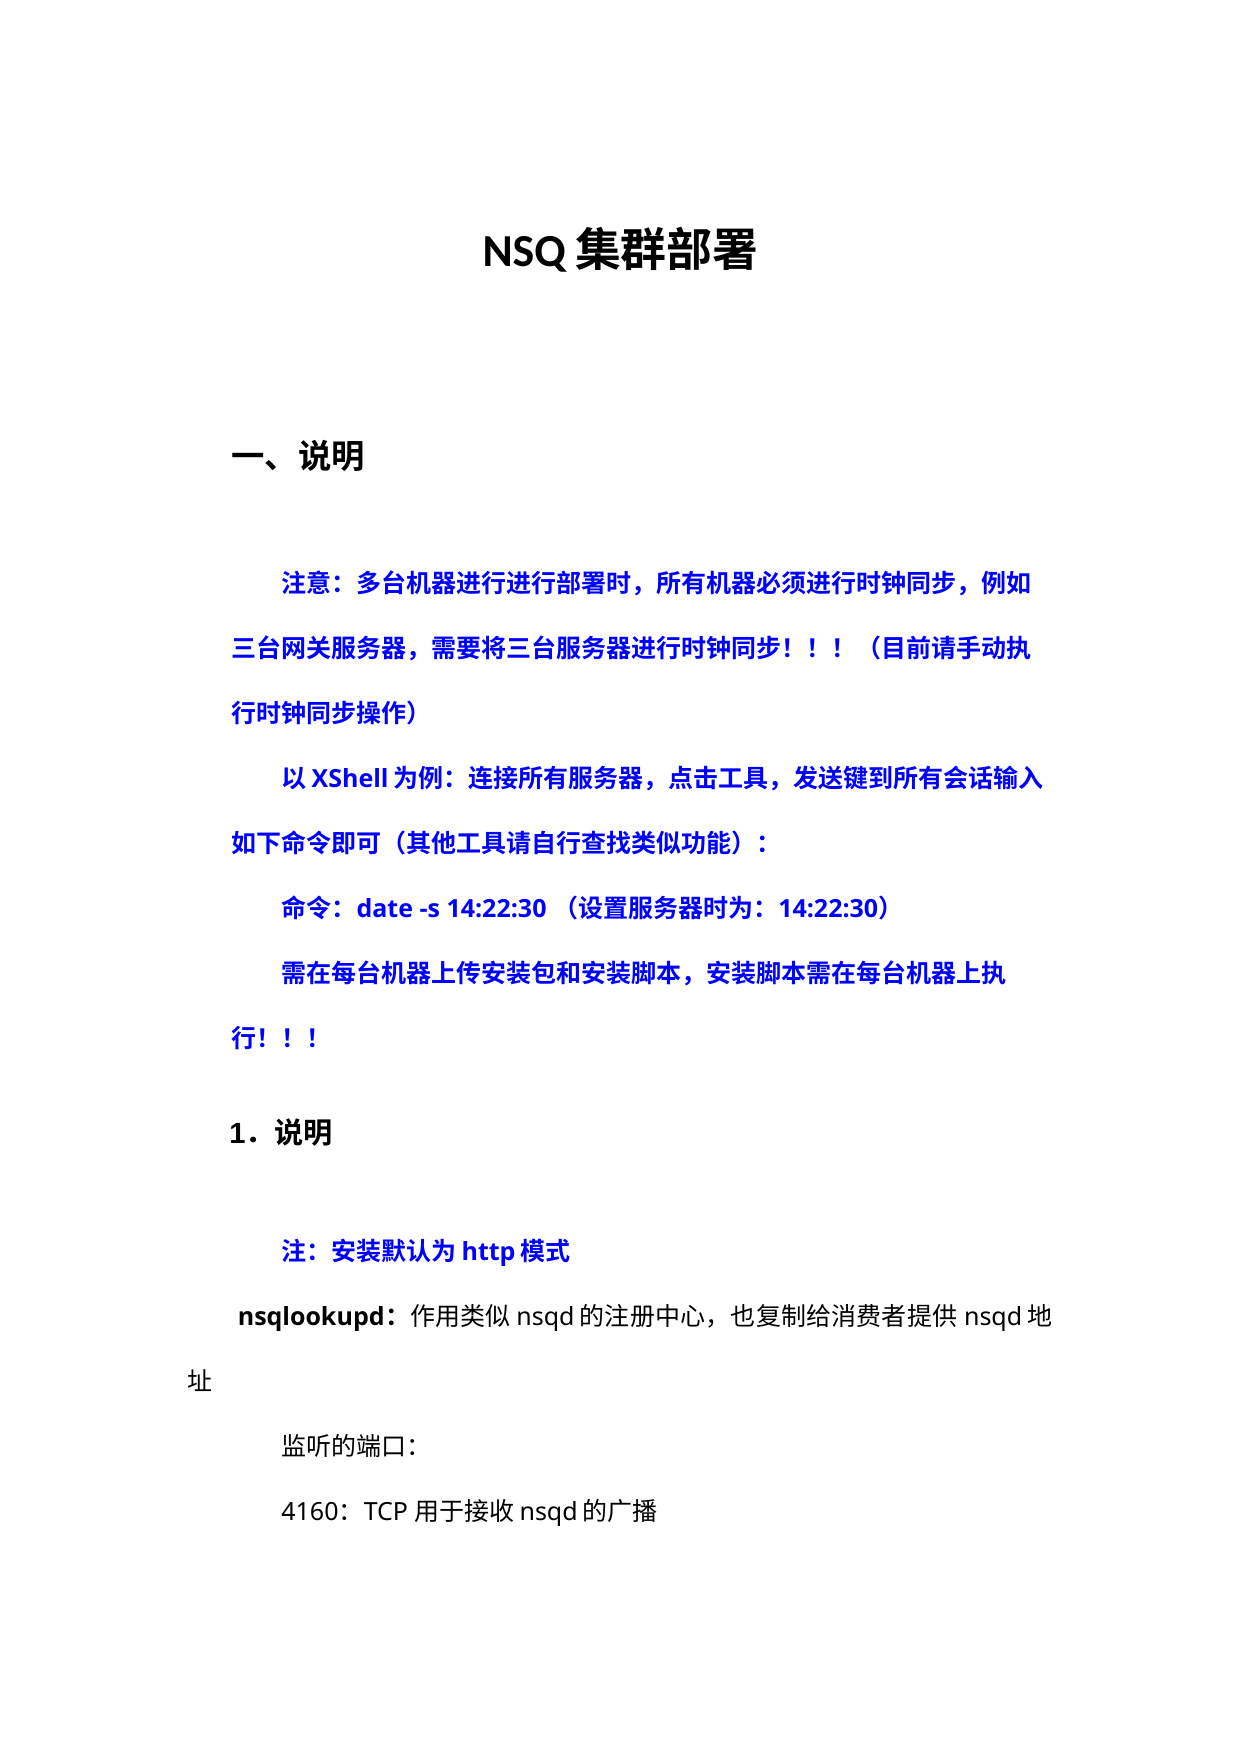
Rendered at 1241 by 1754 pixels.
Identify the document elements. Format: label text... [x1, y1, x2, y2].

text 注：安装默认为http模式 [231, 1217, 1053, 1282]
subtitle 说明 [187, 422, 1053, 487]
text 监听的端口： [231, 1412, 1053, 1477]
text 需在每台机器上传安装包和安装脚本，安装脚本需在每台机器上执行！！！ [231, 939, 1053, 1069]
text 注意：多台机器进行进行部署时，所有机器必须进行时钟同步，例如三台网关服务器，需要将三台服务器进行时钟同步！！！（目前请手动执行时钟同步操作） [231, 549, 1053, 744]
subtitle 说明 [187, 1098, 1053, 1163]
text 命令：date -s 14:22:30 （设置服务器时为：14:22:30） [231, 874, 1053, 939]
subtitle NSQ集群部署 [187, 197, 1053, 295]
text 4160：TCP 用于接收nsqd的广播 [231, 1477, 1053, 1542]
text 以XShell为例：连接所有服务器，点击工具，发送键到所有会话输入如下命令即可（其他工具请自行查找类似功能）： [231, 744, 1053, 874]
text nsqlookupd：作用类似nsqd的注册中心，也复制给消费者提供nsqd地址 [187, 1282, 1053, 1412]
